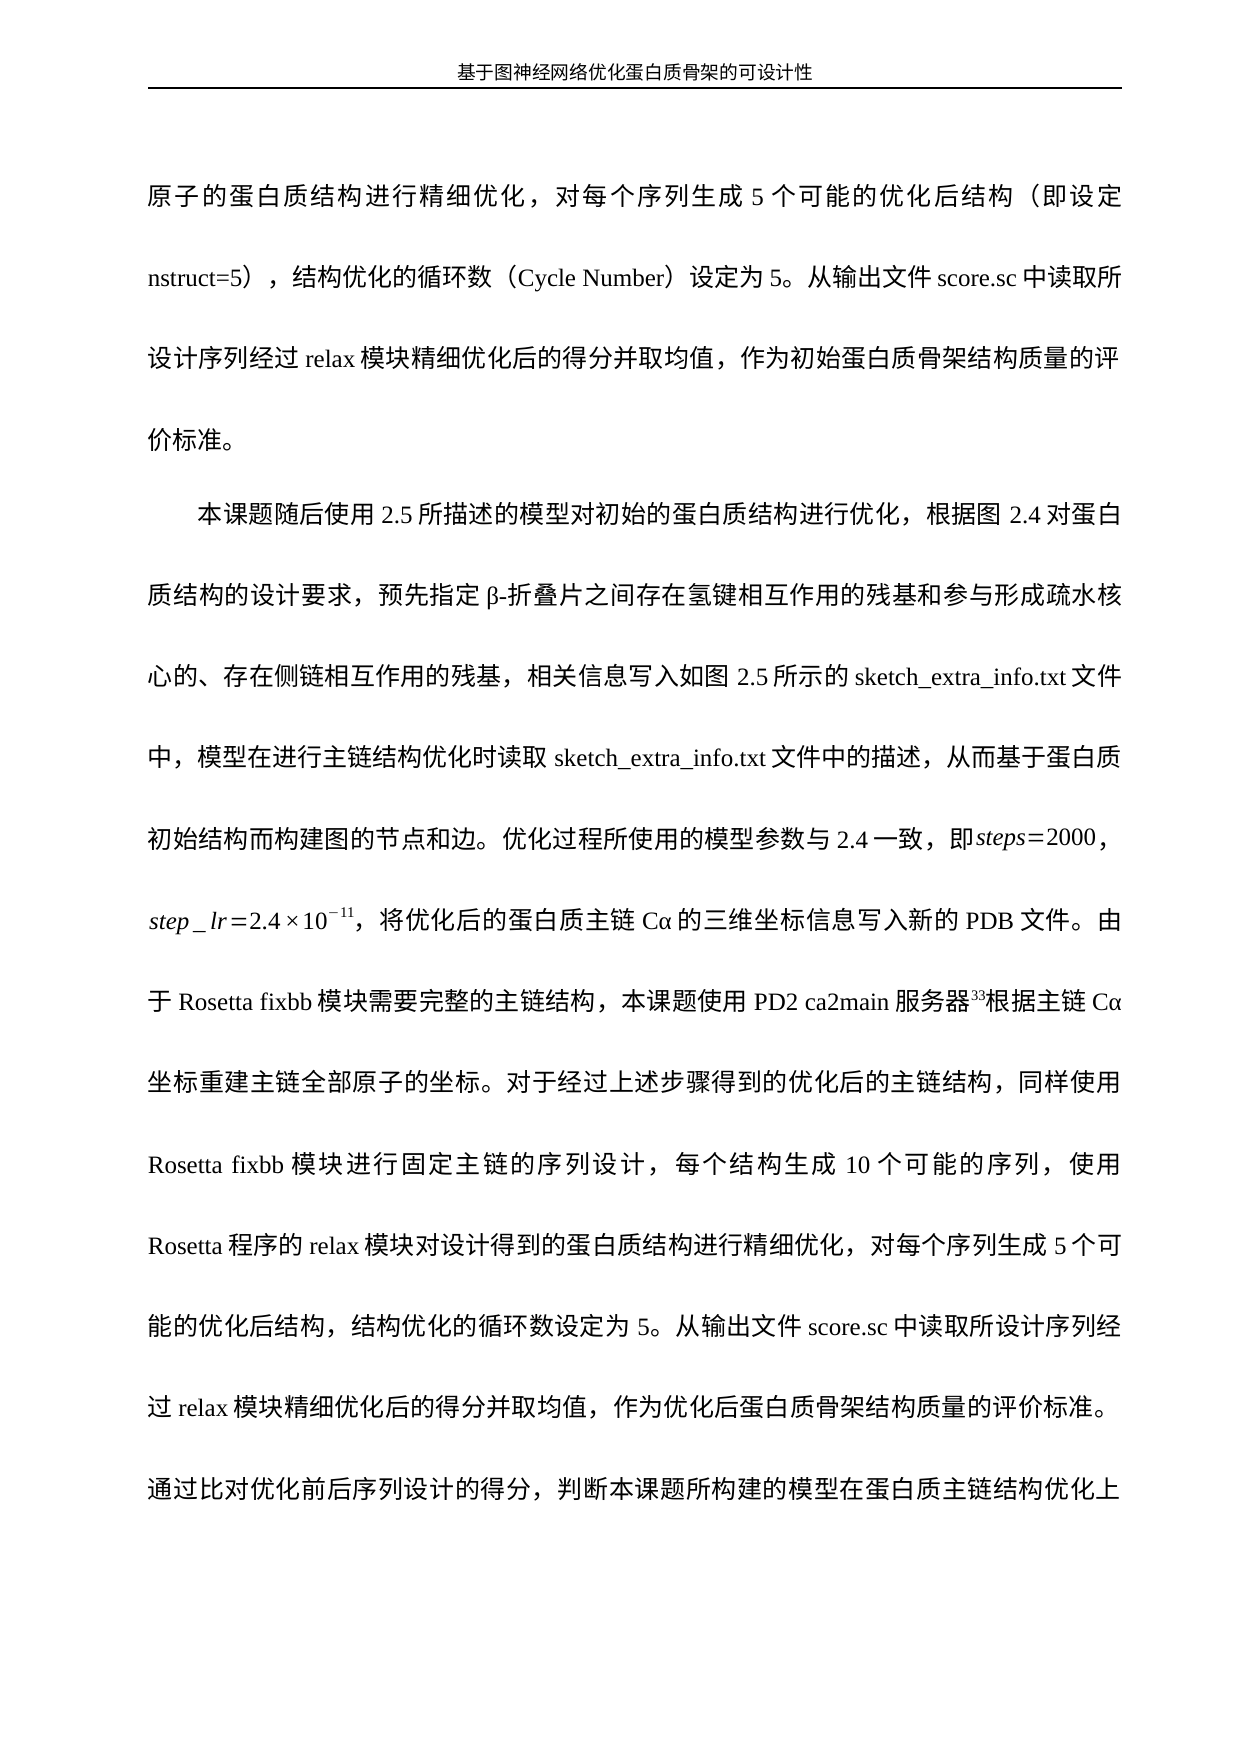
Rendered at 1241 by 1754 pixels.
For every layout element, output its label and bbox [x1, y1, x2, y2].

text [148, 162, 1122, 471]
text [148, 480, 1122, 1520]
